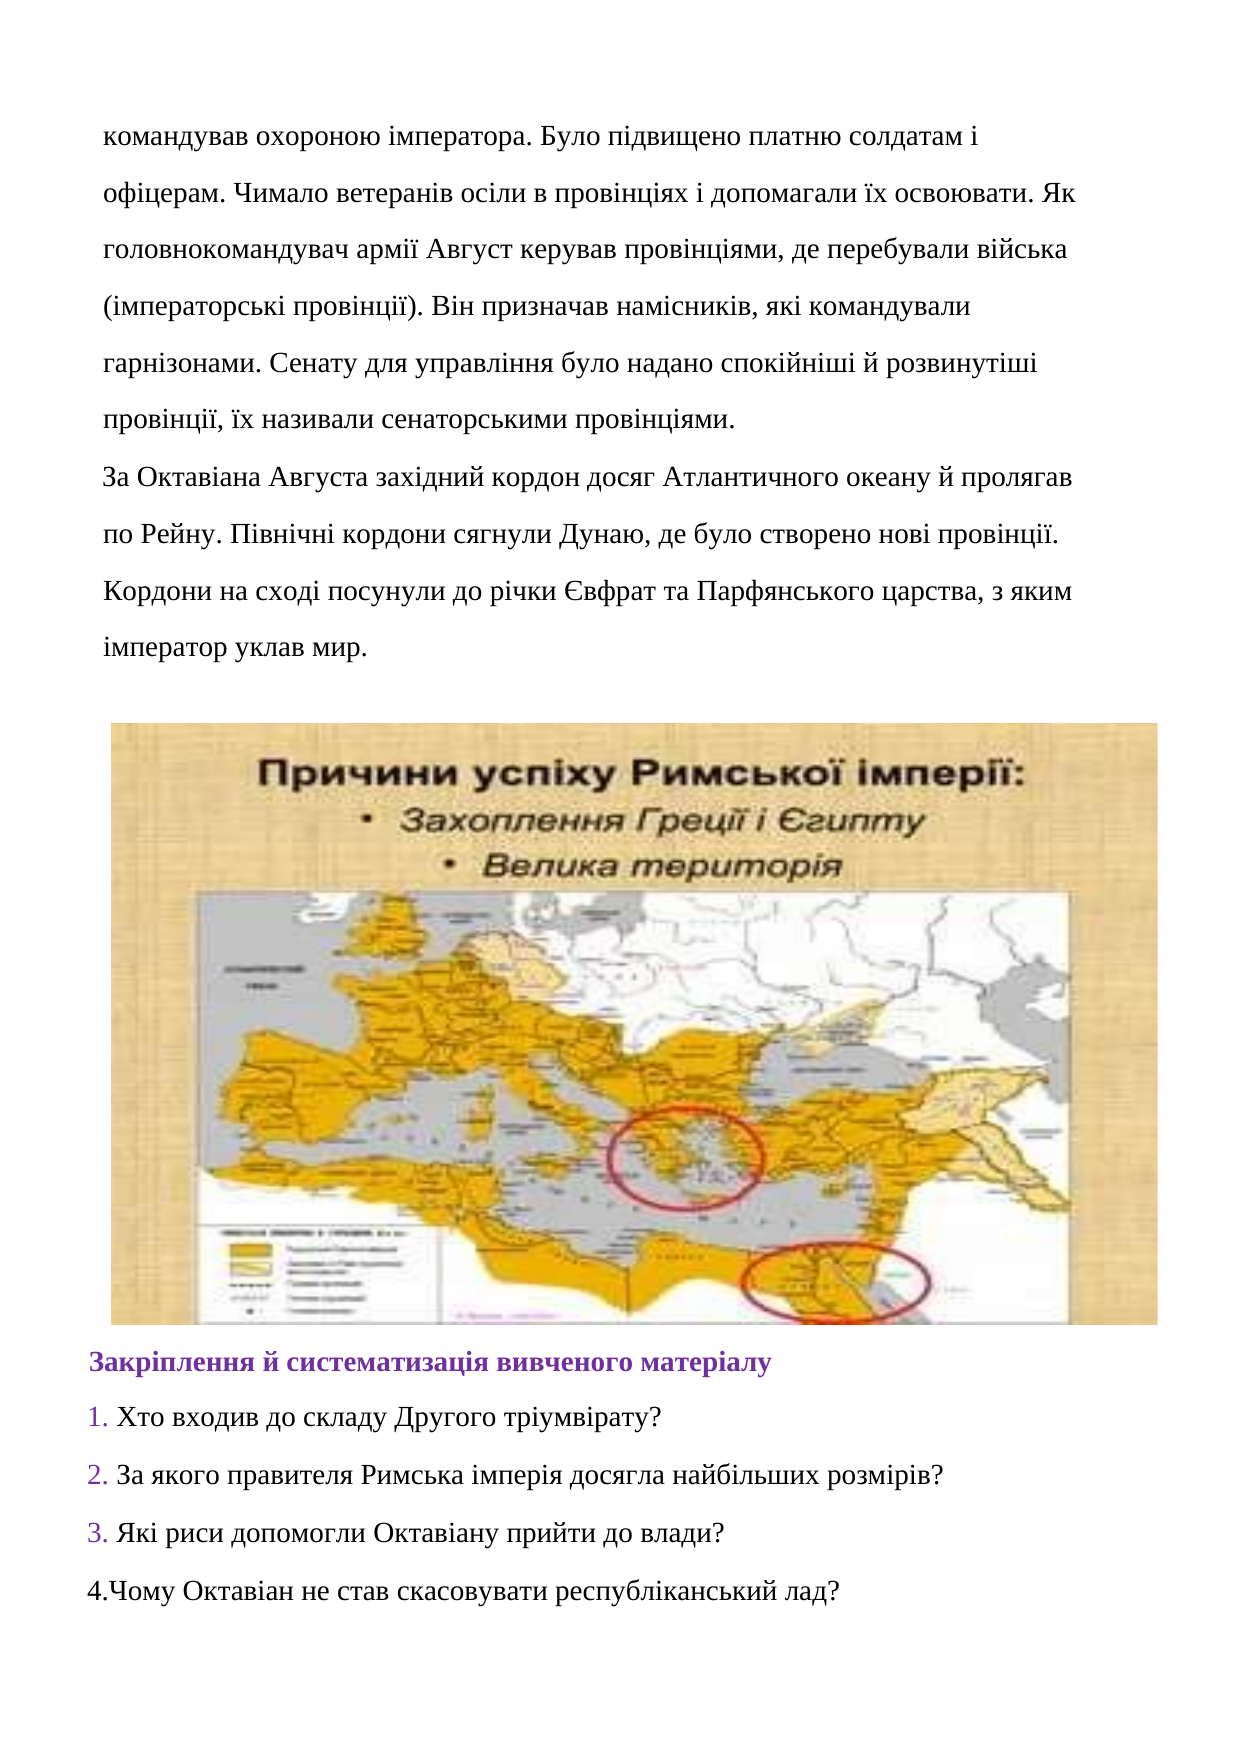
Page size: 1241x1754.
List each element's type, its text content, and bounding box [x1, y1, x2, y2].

text За Октавіана Августа західний кордон досяг Атлантичного океану й пролягав по Рейну. Північні кордони сягнули Дунаю, де було створено нові провінції. Кордони на сході посунули до річки Євфрат та Парфянського царства, з яким імператор уклав мир. [102, 459, 1075, 663]
list За якого правителя Римська імперія досягла найбільших розмірів? [87, 1457, 1158, 1491]
list Хто входив до складу Другого тріумвірату? [87, 1399, 1158, 1432]
picture [111, 723, 1158, 1325]
text 4.Чому Октавіан не став скасовувати республіканський лад? [87, 1573, 1158, 1607]
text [102, 118, 1106, 435]
subtitle Закріплення й систематизація вивченого матеріалу [88, 1344, 1158, 1378]
list Які риси допомогли Октавіану прийти до влади? [87, 1515, 1158, 1549]
